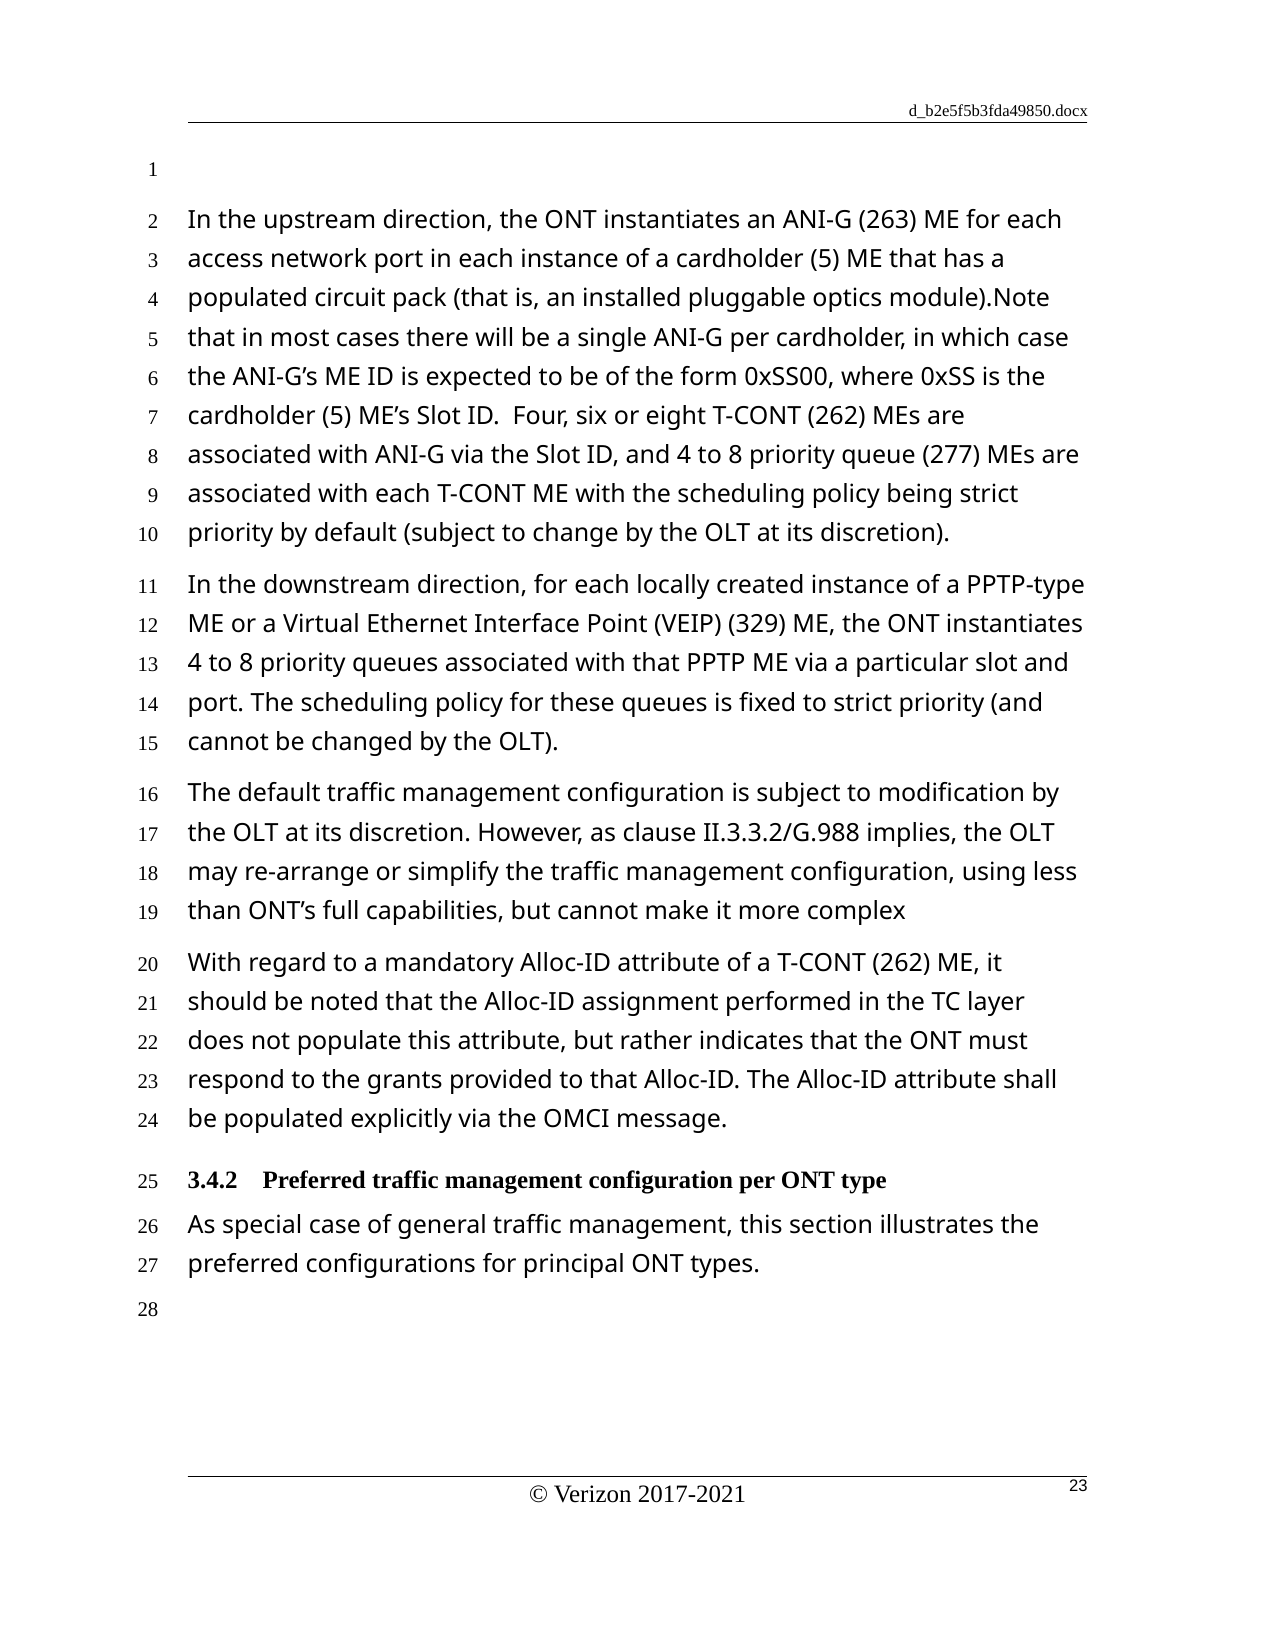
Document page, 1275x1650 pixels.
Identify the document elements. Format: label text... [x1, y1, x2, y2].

subtitle Preferred traffic management configuration per ONT type [187, 1165, 1087, 1194]
text The default traffic management configuration is subject to modification by the OLT at its discretion. However, as clause II.3.3.2/G.988 implies, the OLT may re-arrange or simplify the traffic management configuration, using less than ONT’s full capabilities, but cannot make it more complex [187, 775, 1087, 927]
text In the upstream direction, the ONT instantiates an ANI-G (263) ME for each access network port in each instance of a cardholder (5) ME that has a populated circuit pack (that is, an installed pluggable optics module).Note that in most cases there will be a single ANI-G per cardholder, in which case the ANI-G’s ME ID is expected to be of the form 0xSS00, where 0xSS is the cardholder (5) ME’s Slot ID. Four, six or eight T-CONT (262) MEs are associated with ANI-G via the Slot ID, and 4 to 8 priority queue (277) MEs are associated with each T-CONT ME with the scheduling policy being strict priority by default (subject to change by the OLT at its discretion). [187, 202, 1087, 549]
text In the downstream direction, for each locally created instance of a PPTP-type ME or a Virtual Ethernet Interface Point (VEIP) (329) ME, the ONT instantiates 4 to 8 priority queues associated with that PPTP ME via a particular slot and port. The scheduling policy for these queues is fixed to strict priority (and cannot be changed by the OLT). [187, 567, 1087, 757]
text As special case of general traffic management, this section illustrates the preferred configurations for principal ONT types. [187, 1206, 1087, 1279]
text With regard to a mandatory Alloc-ID attribute of a T-CONT (262) ME, it should be noted that the Alloc-ID assignment performed in the TC layer does not populate this attribute, but rather indicates that the ONT must respond to the grants provided to that Alloc-ID. The Alloc-ID attribute shall be populated explicitly via the OMCI message. [187, 944, 1087, 1135]
